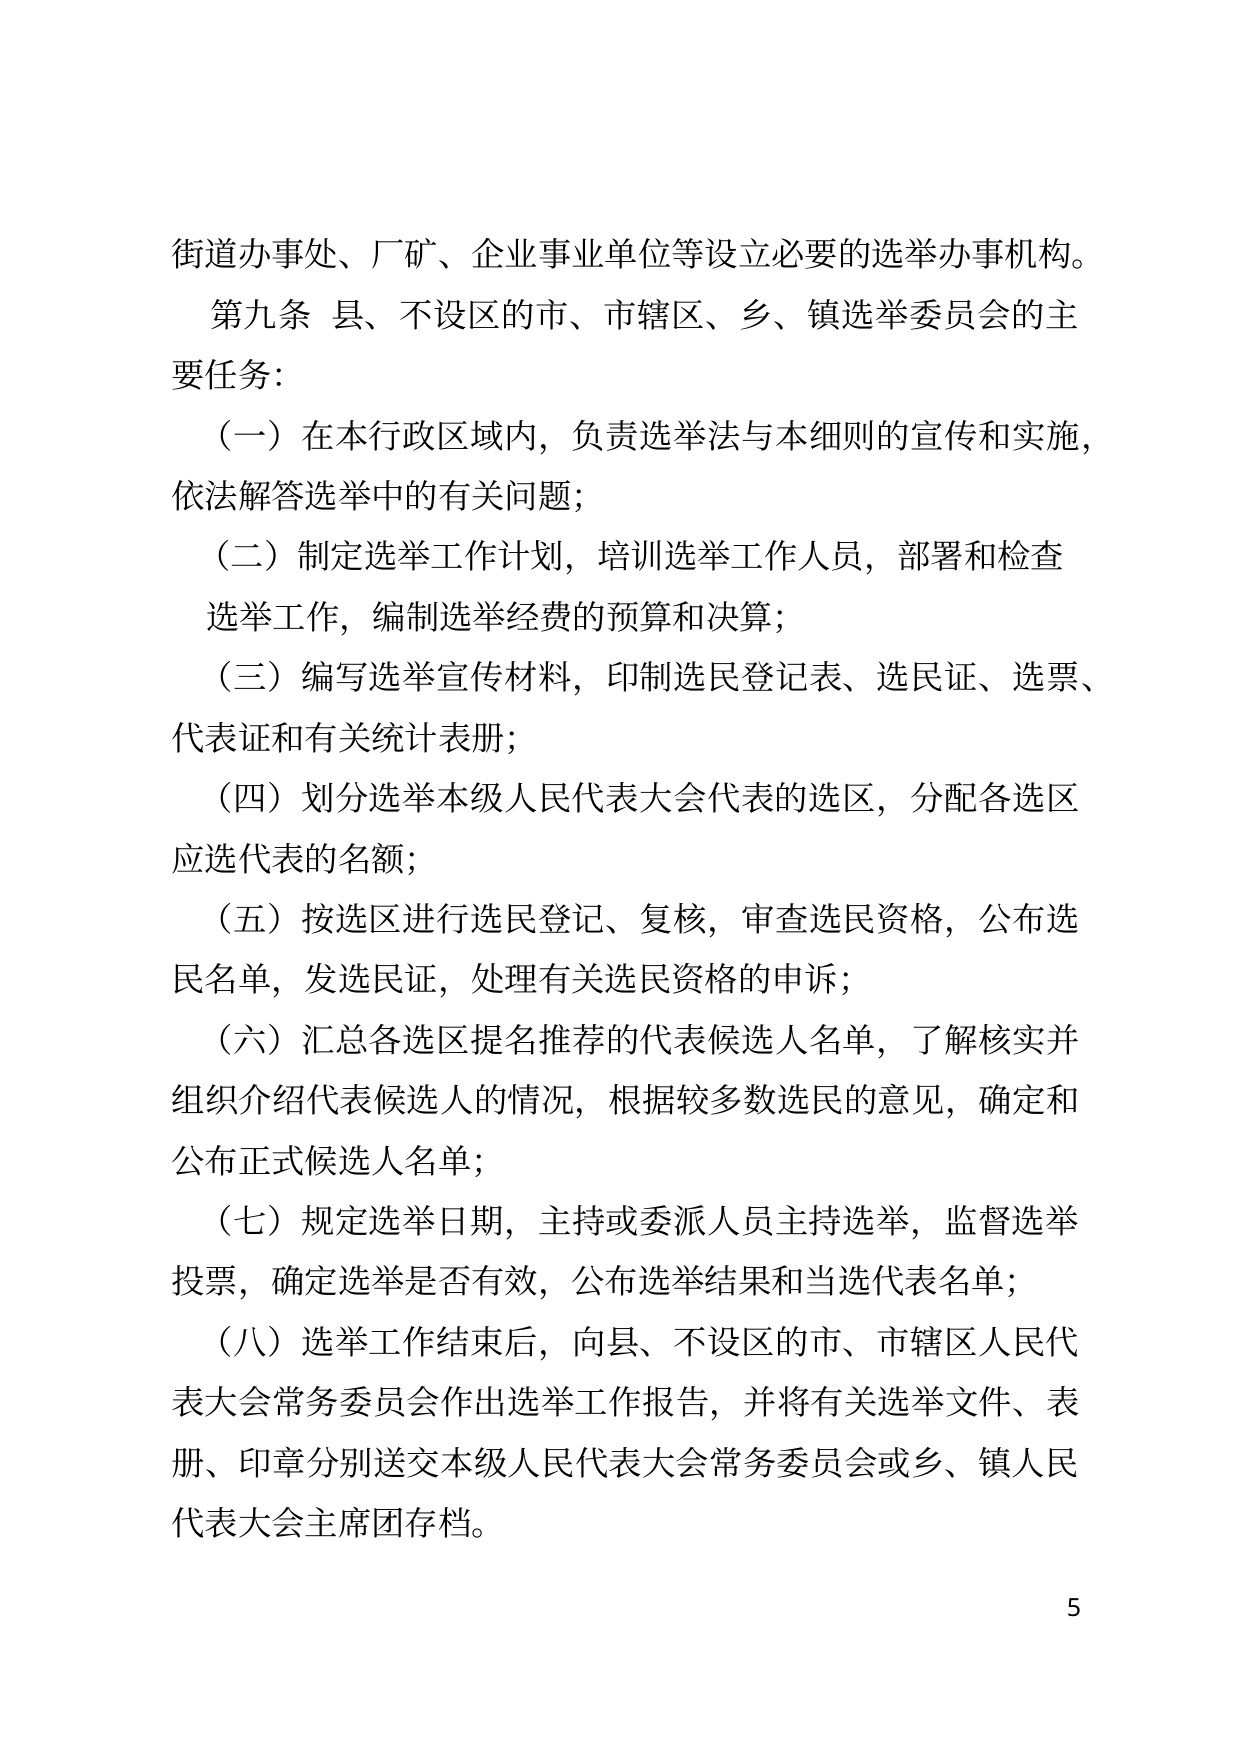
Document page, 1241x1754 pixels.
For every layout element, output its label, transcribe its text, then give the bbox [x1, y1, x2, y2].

text （五）按选区进行选民登记、复核，审查选民资格，公布选民名单，发选民证，处理有关选民资格的申诉； [171, 883, 1081, 1004]
text （二）制定选举工作计划，培训选举工作人员，部署和检查 [171, 521, 1081, 581]
text 第九条 县、不设区的市、市辖区、乡、镇选举委员会的主要任务： [171, 279, 1081, 400]
text （三）编写选举宣传材料，印制选民登记表、选民证、选票、代表证和有关统计表册； [171, 641, 1081, 762]
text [171, 218, 1081, 279]
text 选举工作，编制选举经费的预算和决算； [171, 581, 1081, 641]
text （七）规定选举日期，主持或委派人员主持选举，监督选举投票，确定选举是否有效，公布选举结果和当选代表名单； [171, 1185, 1081, 1306]
text （六）汇总各选区提名推荐的代表候选人名单，了解核实并组织介绍代表候选人的情况，根据较多数选民的意见，确定和公布正式候选人名单； [171, 1004, 1081, 1185]
text （八）选举工作结束后，向县、不设区的市、市辖区人民代表大会常务委员会作出选举工作报告，并将有关选举文件、表册、印章分别送交本级人民代表大会常务委员会或乡、镇人民代表大会主席团存档。 [171, 1306, 1081, 1548]
text （一）在本行政区域内，负责选举法与本细则的宣传和实施，依法解答选举中的有关问题； [171, 400, 1081, 521]
text （四）划分选举本级人民代表大会代表的选区，分配各选区应选代表的名额； [171, 762, 1081, 883]
